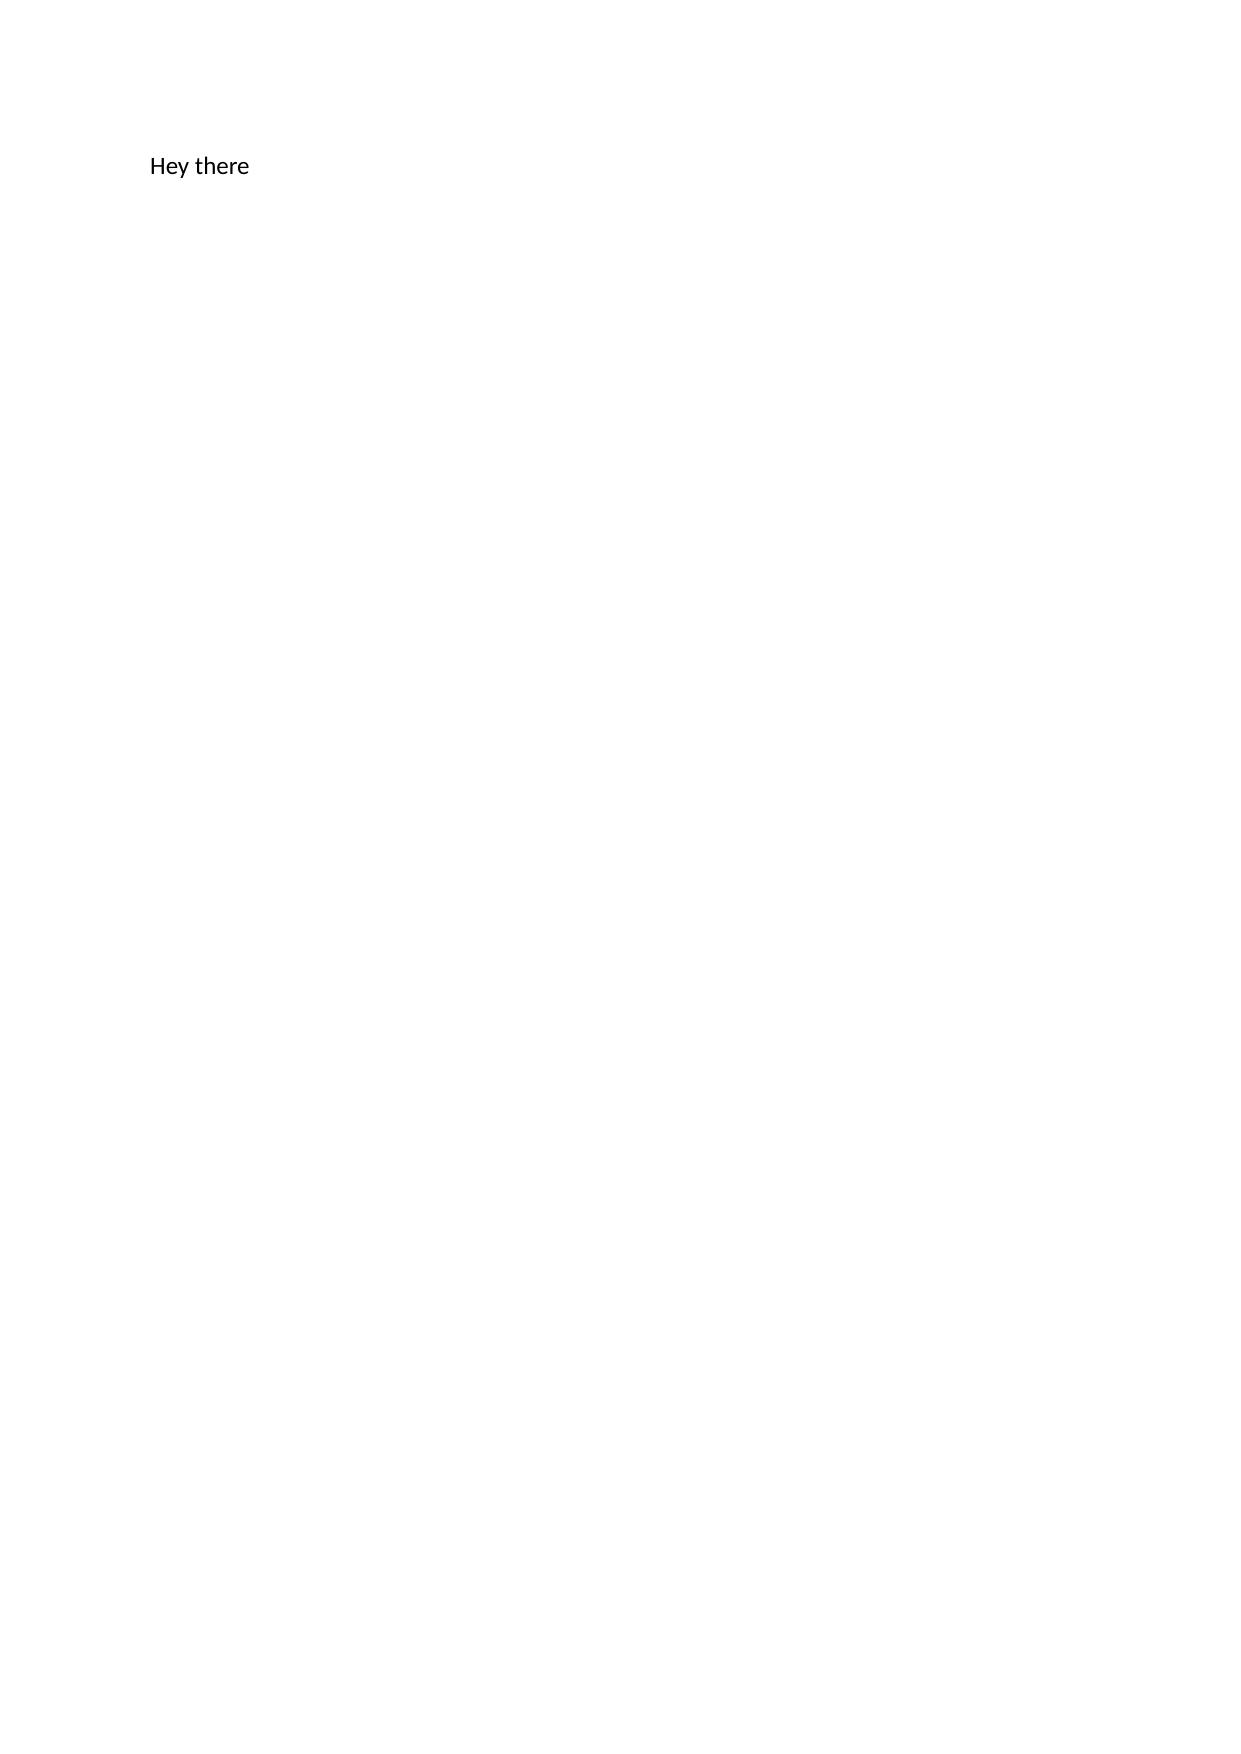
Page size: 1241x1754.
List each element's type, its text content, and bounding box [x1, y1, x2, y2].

text Hey there [150, 150, 1090, 181]
